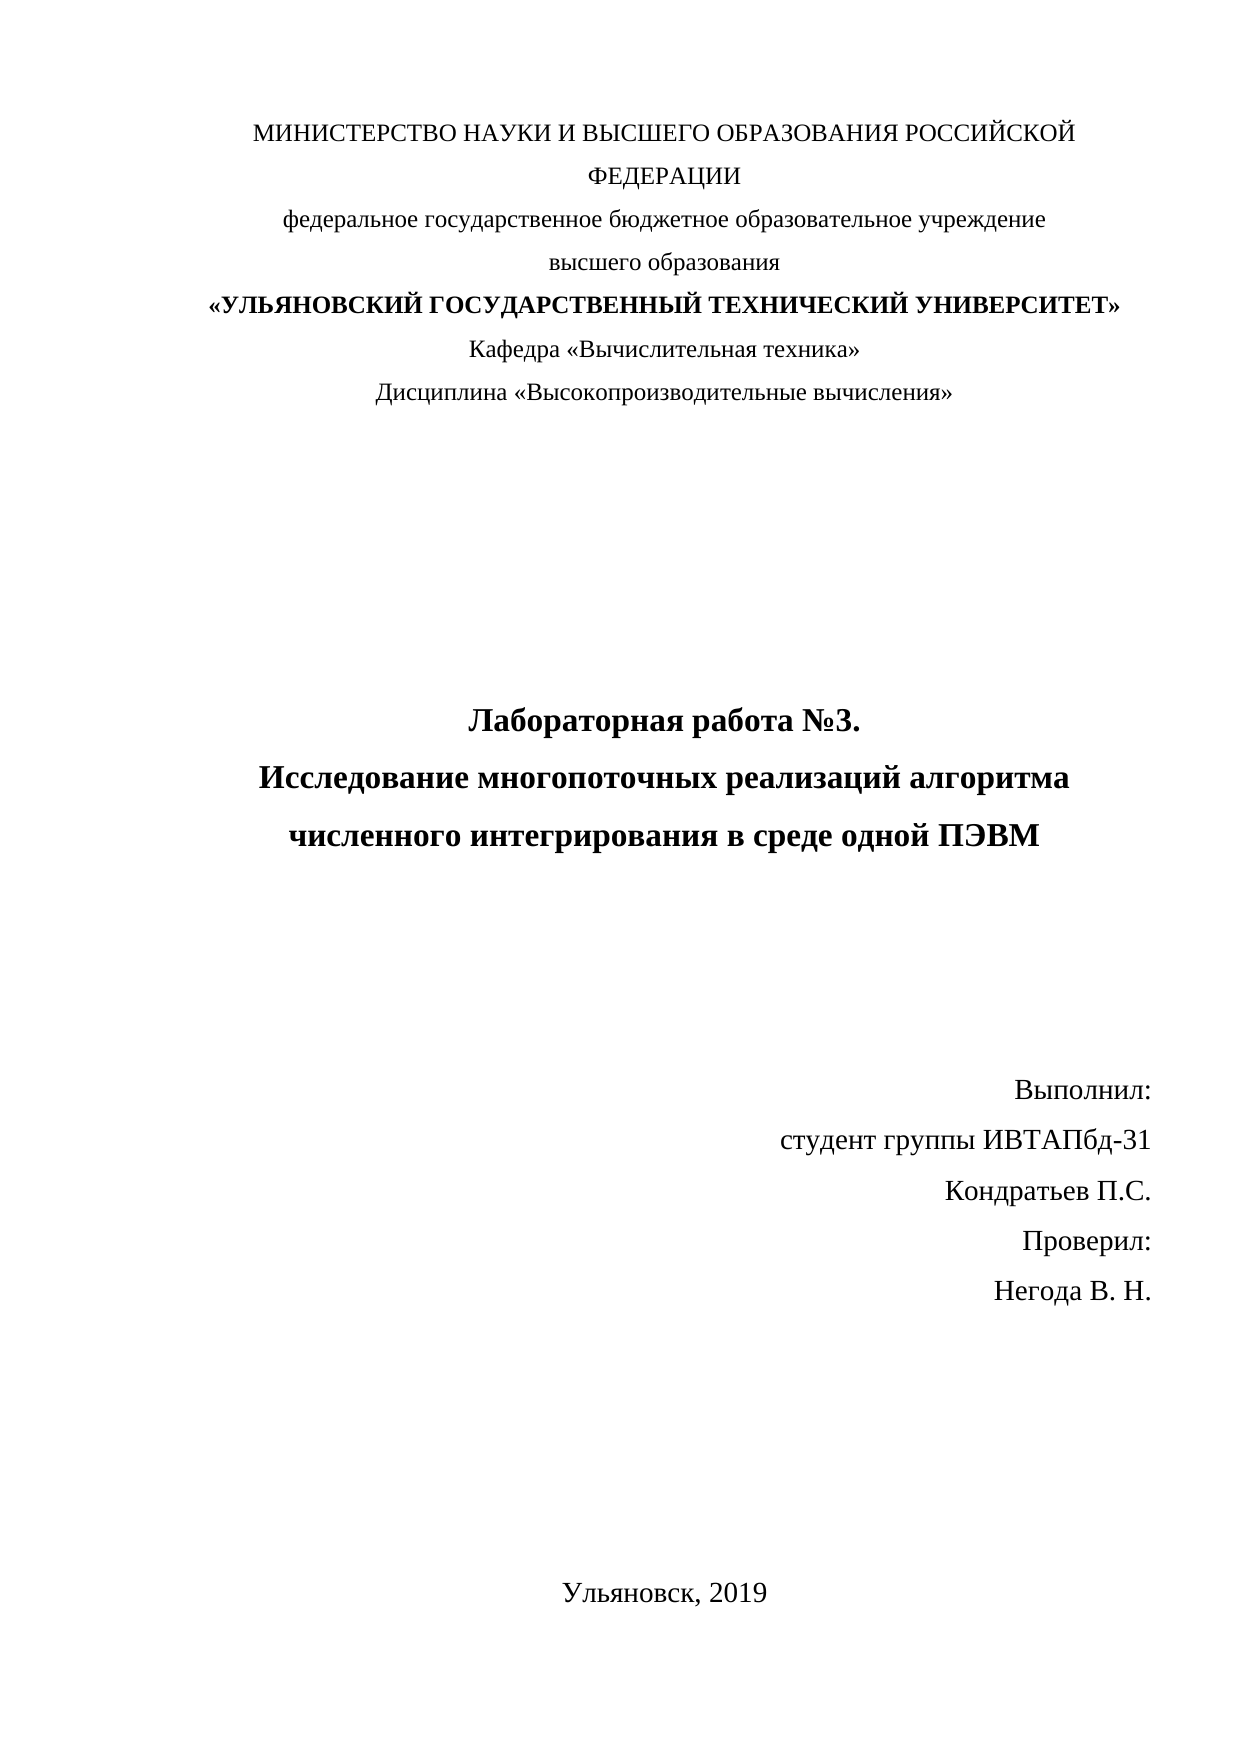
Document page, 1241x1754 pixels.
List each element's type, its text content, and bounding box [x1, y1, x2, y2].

text Негода В. Н. [546, 1273, 1152, 1307]
text студент группы ИВТАПбд-31 [546, 1122, 1152, 1156]
text Кондратьев П.С. [177, 1173, 1152, 1206]
text Исследование многопоточных реализаций алгоритма численного интегрирования в среде одной ПЭВМ [177, 758, 1152, 854]
text высшего образования [177, 247, 1152, 276]
text Ульяновск, 2019 [177, 1575, 1152, 1609]
text Кафедра «Вычислительная техника» [177, 334, 1152, 362]
text федеральное государственное бюджетное образовательное учреждение [177, 204, 1152, 233]
text Выполнил: [546, 1072, 1152, 1106]
text «УЛЬЯНОВСКИЙ ГОСУДАРСТВЕННЫЙ ТЕХНИЧЕСКИЙ УНИВЕРСИТЕТ» [177, 291, 1152, 319]
text Лабораторная работа №3. [177, 700, 1152, 739]
text Дисциплина «Высокопроизводительные вычисления» [177, 377, 1152, 406]
text Проверил: [177, 1223, 1152, 1257]
text МИНИСТЕРСТВО НАУКИ И ВЫСШЕГО ОБРАЗОВАНИЯ РОССИЙСКОЙ ФЕДЕРАЦИИ [177, 118, 1152, 190]
